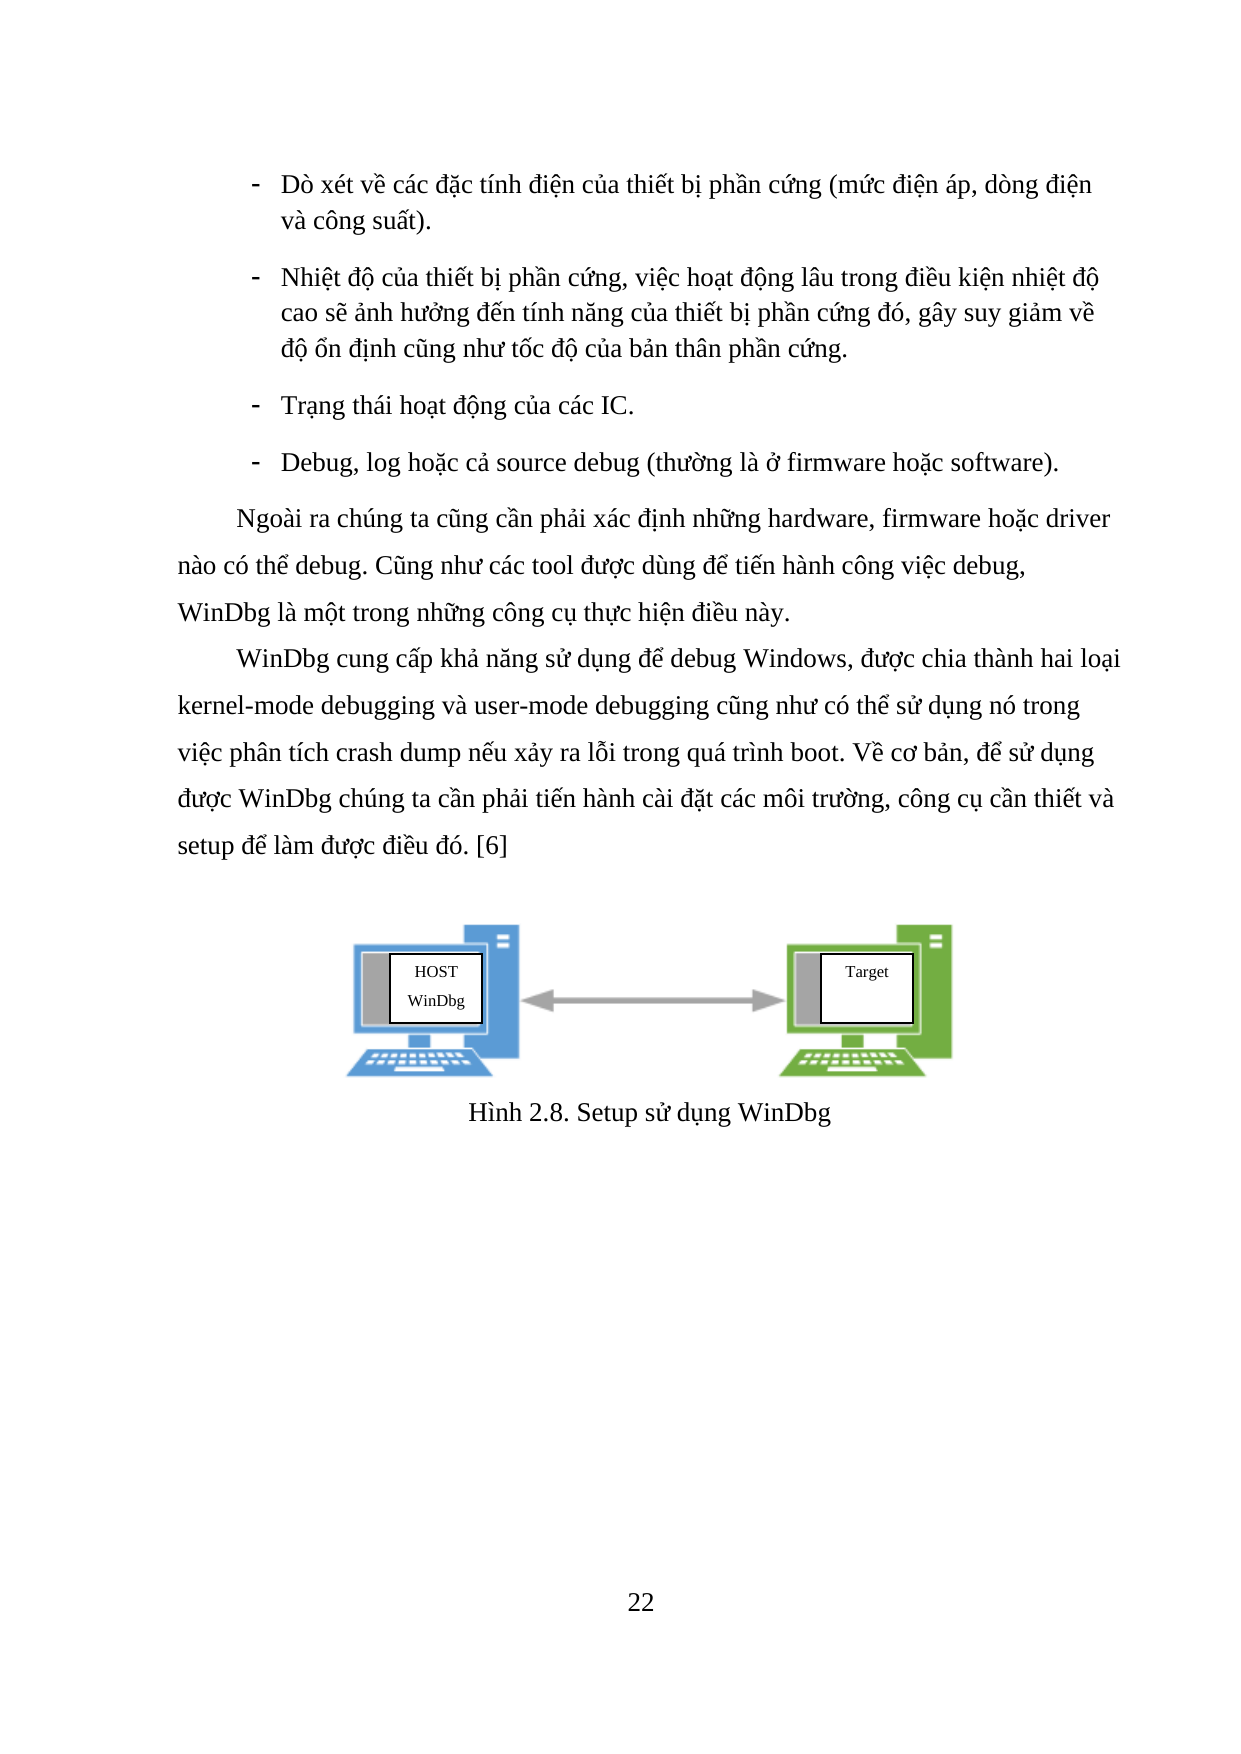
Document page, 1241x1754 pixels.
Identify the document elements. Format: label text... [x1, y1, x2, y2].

text Ngoài ra chúng ta cũng cần phải xác định những hardware, firmware hoặc driver nào có thể debug. Cũng như các tool được dùng để tiến hành công việc debug, WinDbg là một trong những công cụ thực hiện điều này. [177, 502, 1122, 627]
text Nhiệt độ của thiết bị phần cứng, việc hoạt động lâu trong điều kiện nhiệt độ cao sẽ ảnh hưởng đến tính năng của thiết bị phần cứng đó, gây suy giảm về độ ổn định cũng như tốc độ của bản thân phần cứng. [251, 261, 1122, 363]
text Hình 2.8. Setup sử dụng WinDbg [177, 1096, 1122, 1127]
text WinDbg cung cấp khả năng sử dụng để debug Windows, được chia thành hai loại kernel-mode debugging và user-mode debugging cũng như có thể sử dụng nó trong việc phân tích crash dump nếu xảy ra lỗi trong quá trình boot. Về cơ bản, để sử dụng được WinDbg chúng ta cần phải tiến hành cài đặt các môi trường, công cụ cần thiết và setup để làm được điều đó. [177, 642, 1122, 860]
picture [338, 922, 961, 1081]
text Dò xét về các đặc tính điện của thiết bị phần cứng (mức điện áp, dòng điện và công suất). [251, 168, 1122, 235]
text Trạng thái hoạt động của các IC. [251, 389, 1122, 420]
text Debug, log hoặc cả source debug (thường là ở firmware hoặc software). [251, 446, 1122, 477]
